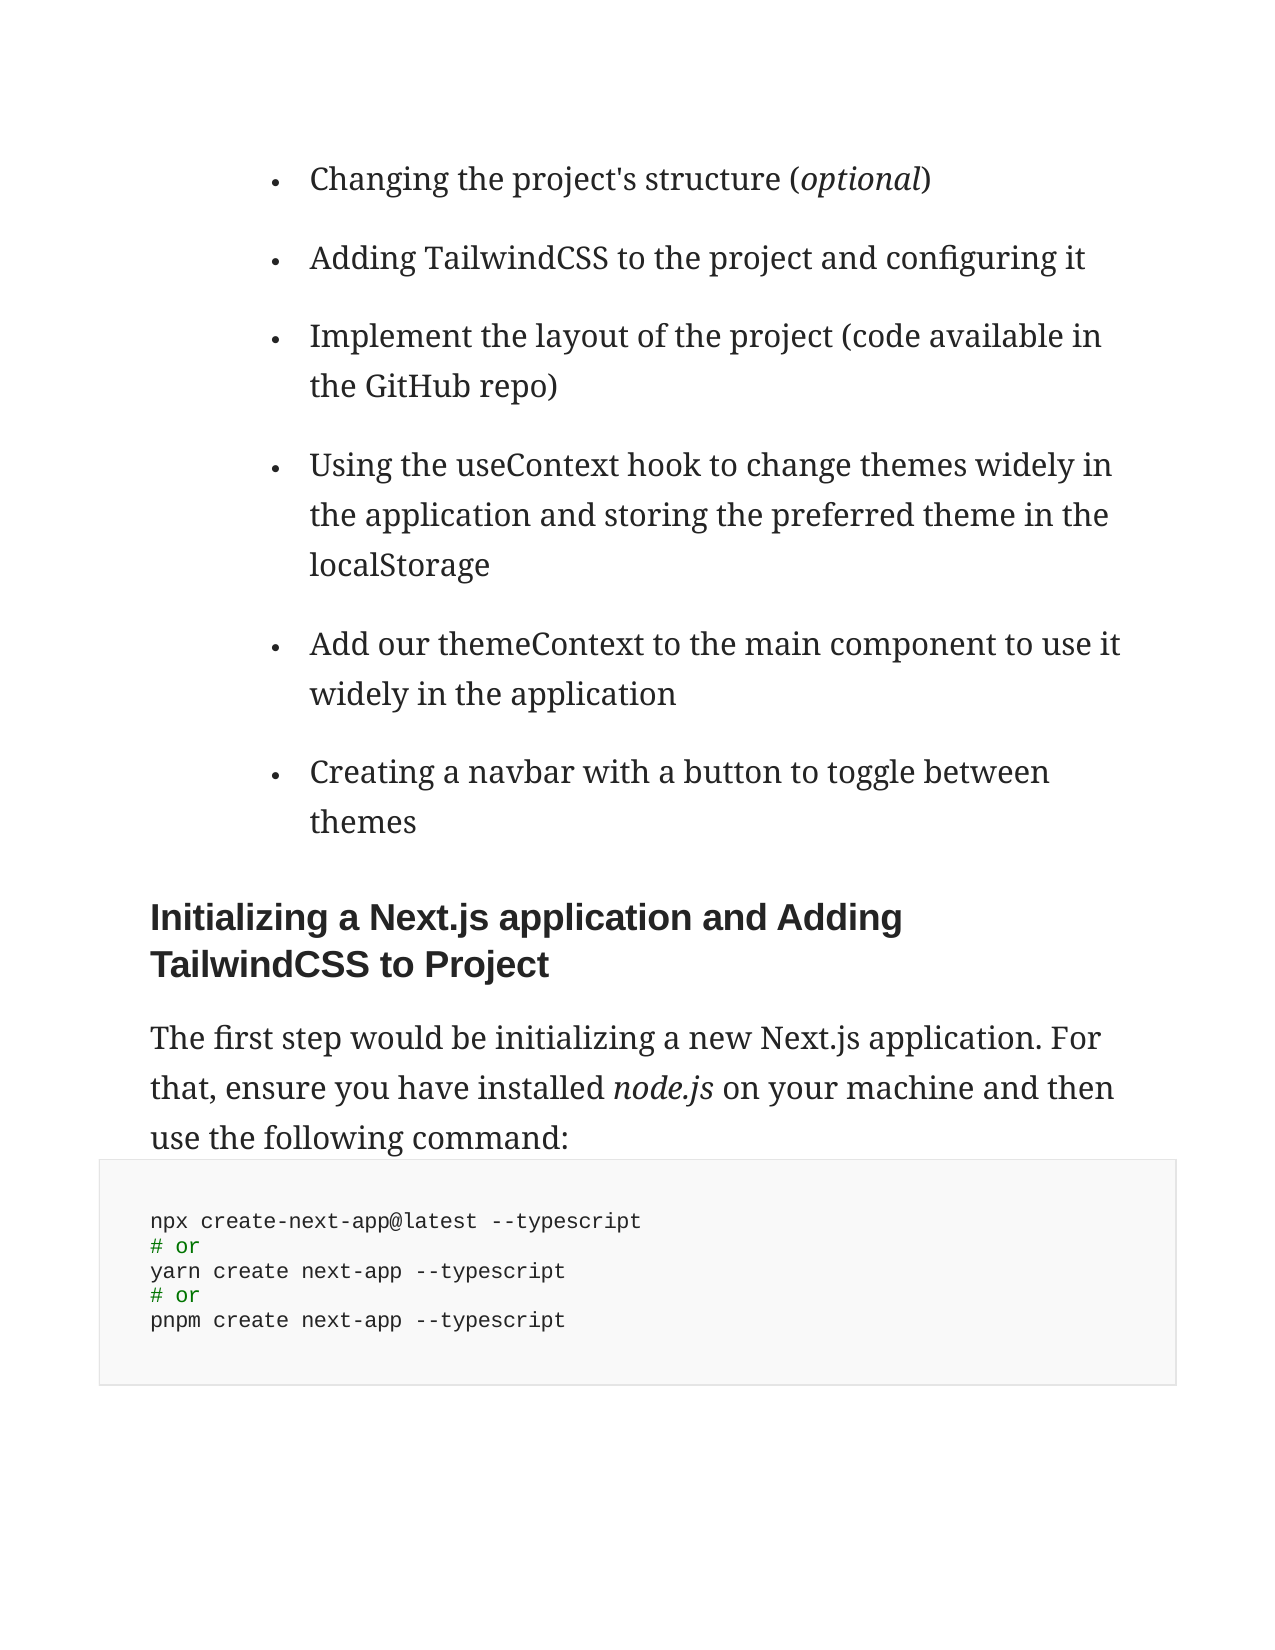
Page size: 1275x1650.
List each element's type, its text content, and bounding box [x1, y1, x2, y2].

text Initializing a Next.js application and Adding TailwindCSS to Project [150, 891, 1125, 985]
list Add our themeContext to the main component to use it widely in the application [272, 614, 1125, 714]
list Implement the layout of the project (code available in the GitHub repo) [272, 307, 1125, 407]
text npx create-next-app@latest --typescript # or yarn create next-app --typescript # or pnpm create next-app --typescript [100, 1160, 1175, 1384]
list Using the useContext hook to change themes widely in the application and storing the preferred theme in the localStorage [272, 436, 1125, 586]
list Changing the project's structure (optional) [272, 150, 1125, 200]
list Adding TailwindCSS to the project and configuring it [272, 228, 1125, 278]
list Creating a navbar with a button to toggle between themes [272, 743, 1125, 843]
text The first step would be initializing a new Next.js application. For that, ensure you have installed node.js on your machine and then use the following command: [150, 1009, 1125, 1159]
